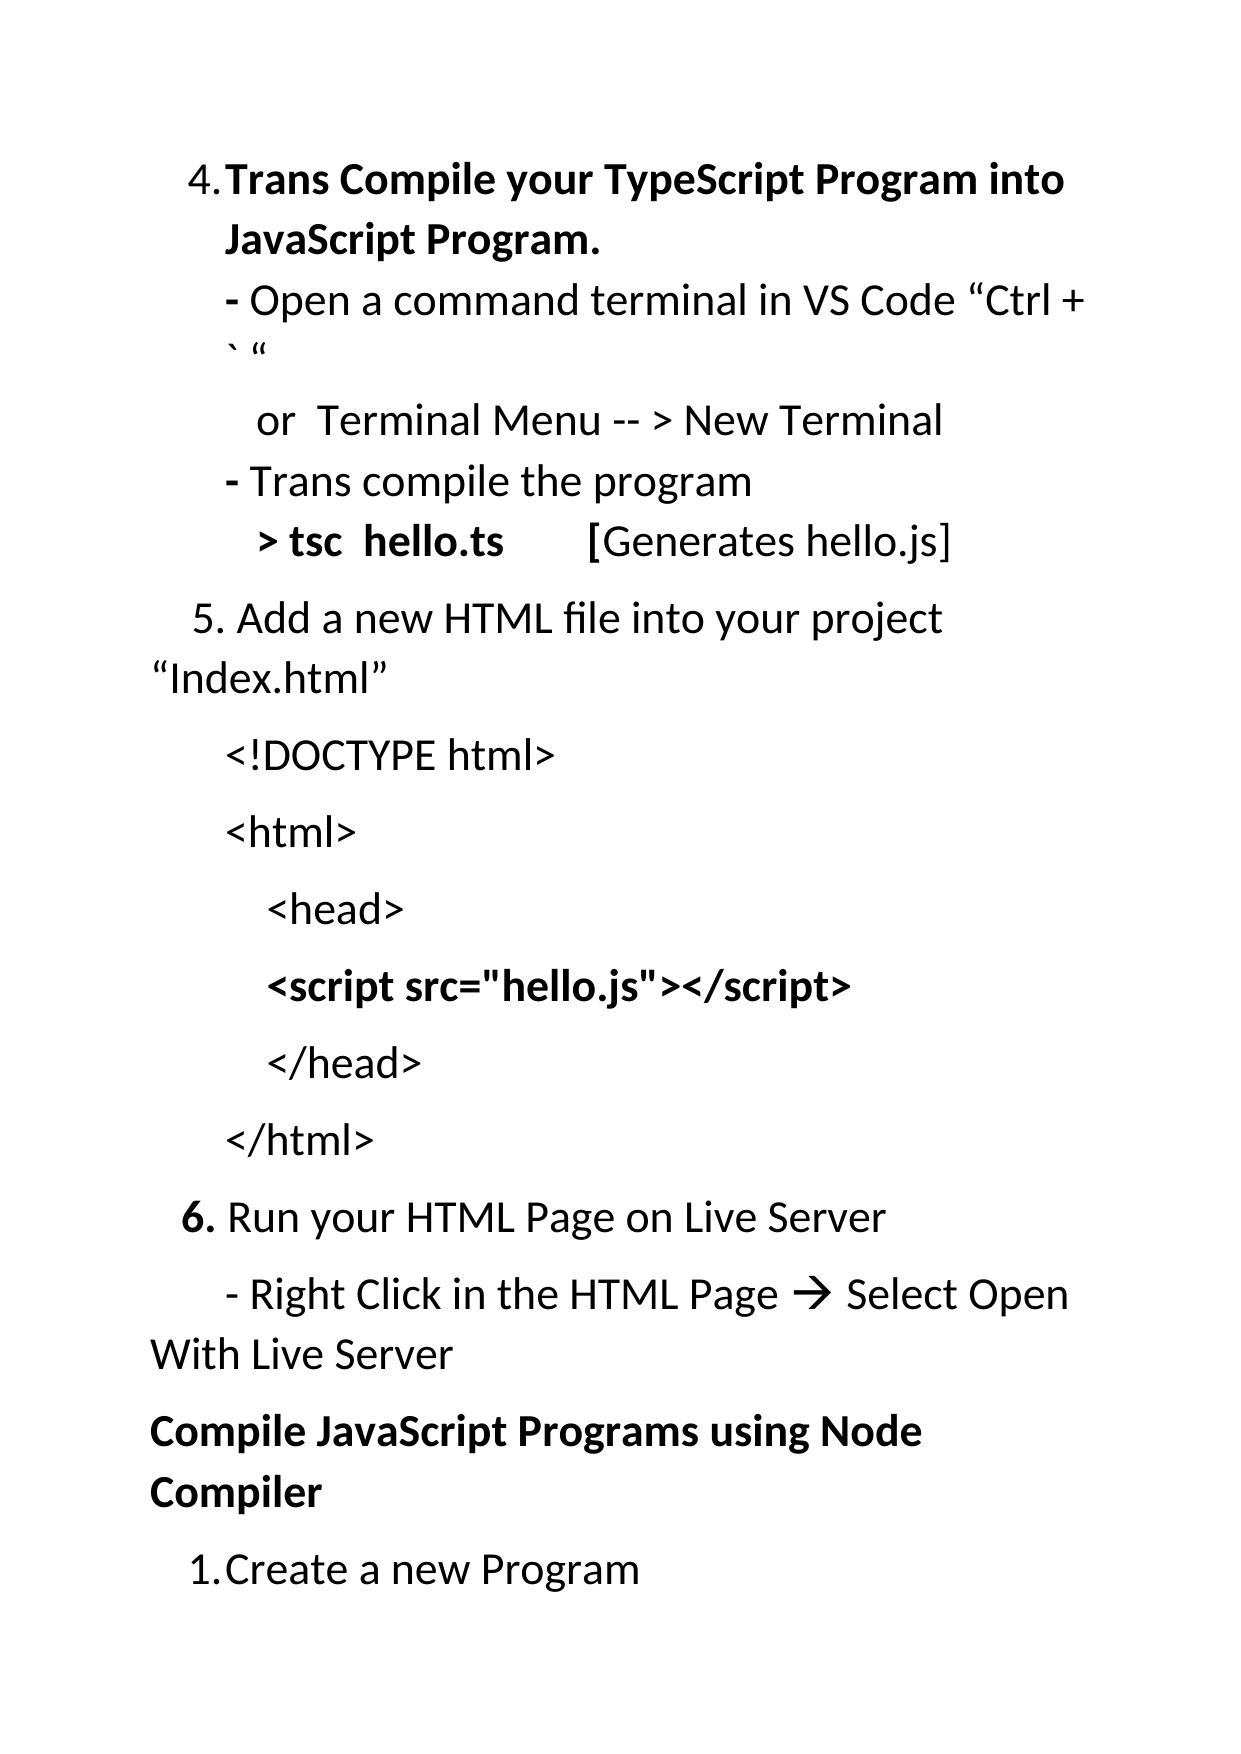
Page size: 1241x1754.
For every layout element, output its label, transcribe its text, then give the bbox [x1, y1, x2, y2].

text </html> [225, 1111, 1090, 1167]
text </head> [225, 1034, 1090, 1090]
text <script src="hello.js"></script> [225, 957, 1090, 1013]
text Compile JavaScript Programs using Node Compiler [150, 1402, 1090, 1518]
text - Right Click in the HTML Page Select Open With Live Server [150, 1265, 1090, 1381]
list Trans Compile your TypeScript Program into JavaScript Program. - Open a command terminal in VS Code “Ctrl + ` “ or Terminal Menu -- > New Terminal [187, 150, 1090, 447]
list Create a new Program [187, 1539, 1090, 1596]
text 5. Add a new HTML file into your project “Index.html” [150, 589, 1090, 705]
text <!DOCTYPE html> [150, 726, 1090, 782]
text <html> [225, 803, 1090, 859]
text 6. Run your HTML Page on Live Server [150, 1188, 1090, 1244]
text <head> [225, 880, 1090, 936]
list - Trans compile the program > tsc hello.ts [Generates hello.js] [225, 452, 1090, 568]
